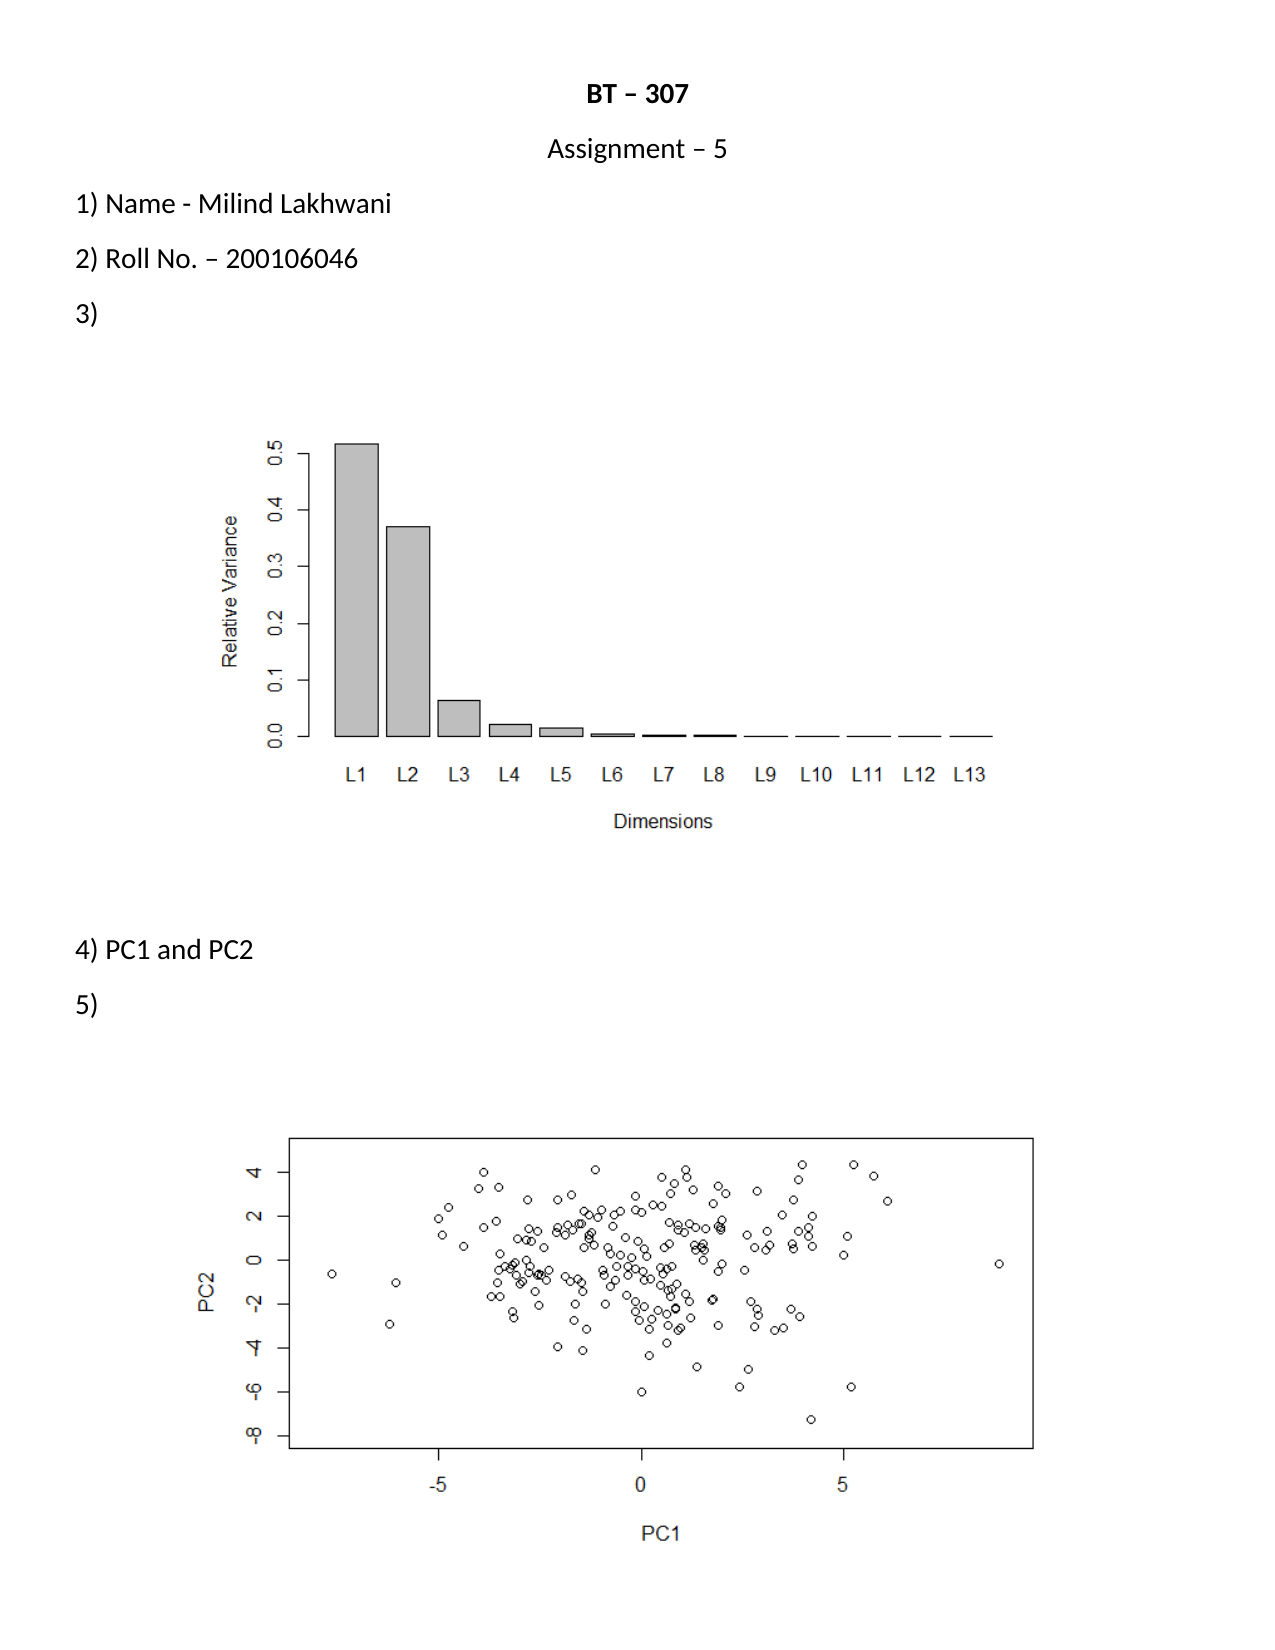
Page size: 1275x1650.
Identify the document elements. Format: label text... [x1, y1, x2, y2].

text BT – 307 [75, 75, 1200, 111]
text 5) [75, 986, 1200, 1022]
picture [215, 350, 1067, 857]
picture [191, 1041, 1084, 1571]
text 4) PC1 and PC2 [75, 931, 1200, 966]
text 1) Name - Milind Lakhwani [75, 185, 1200, 221]
text 3) [75, 295, 1200, 331]
text 2) Roll No. – 200106046 [75, 240, 1200, 276]
text Assignment – 5 [75, 130, 1200, 166]
